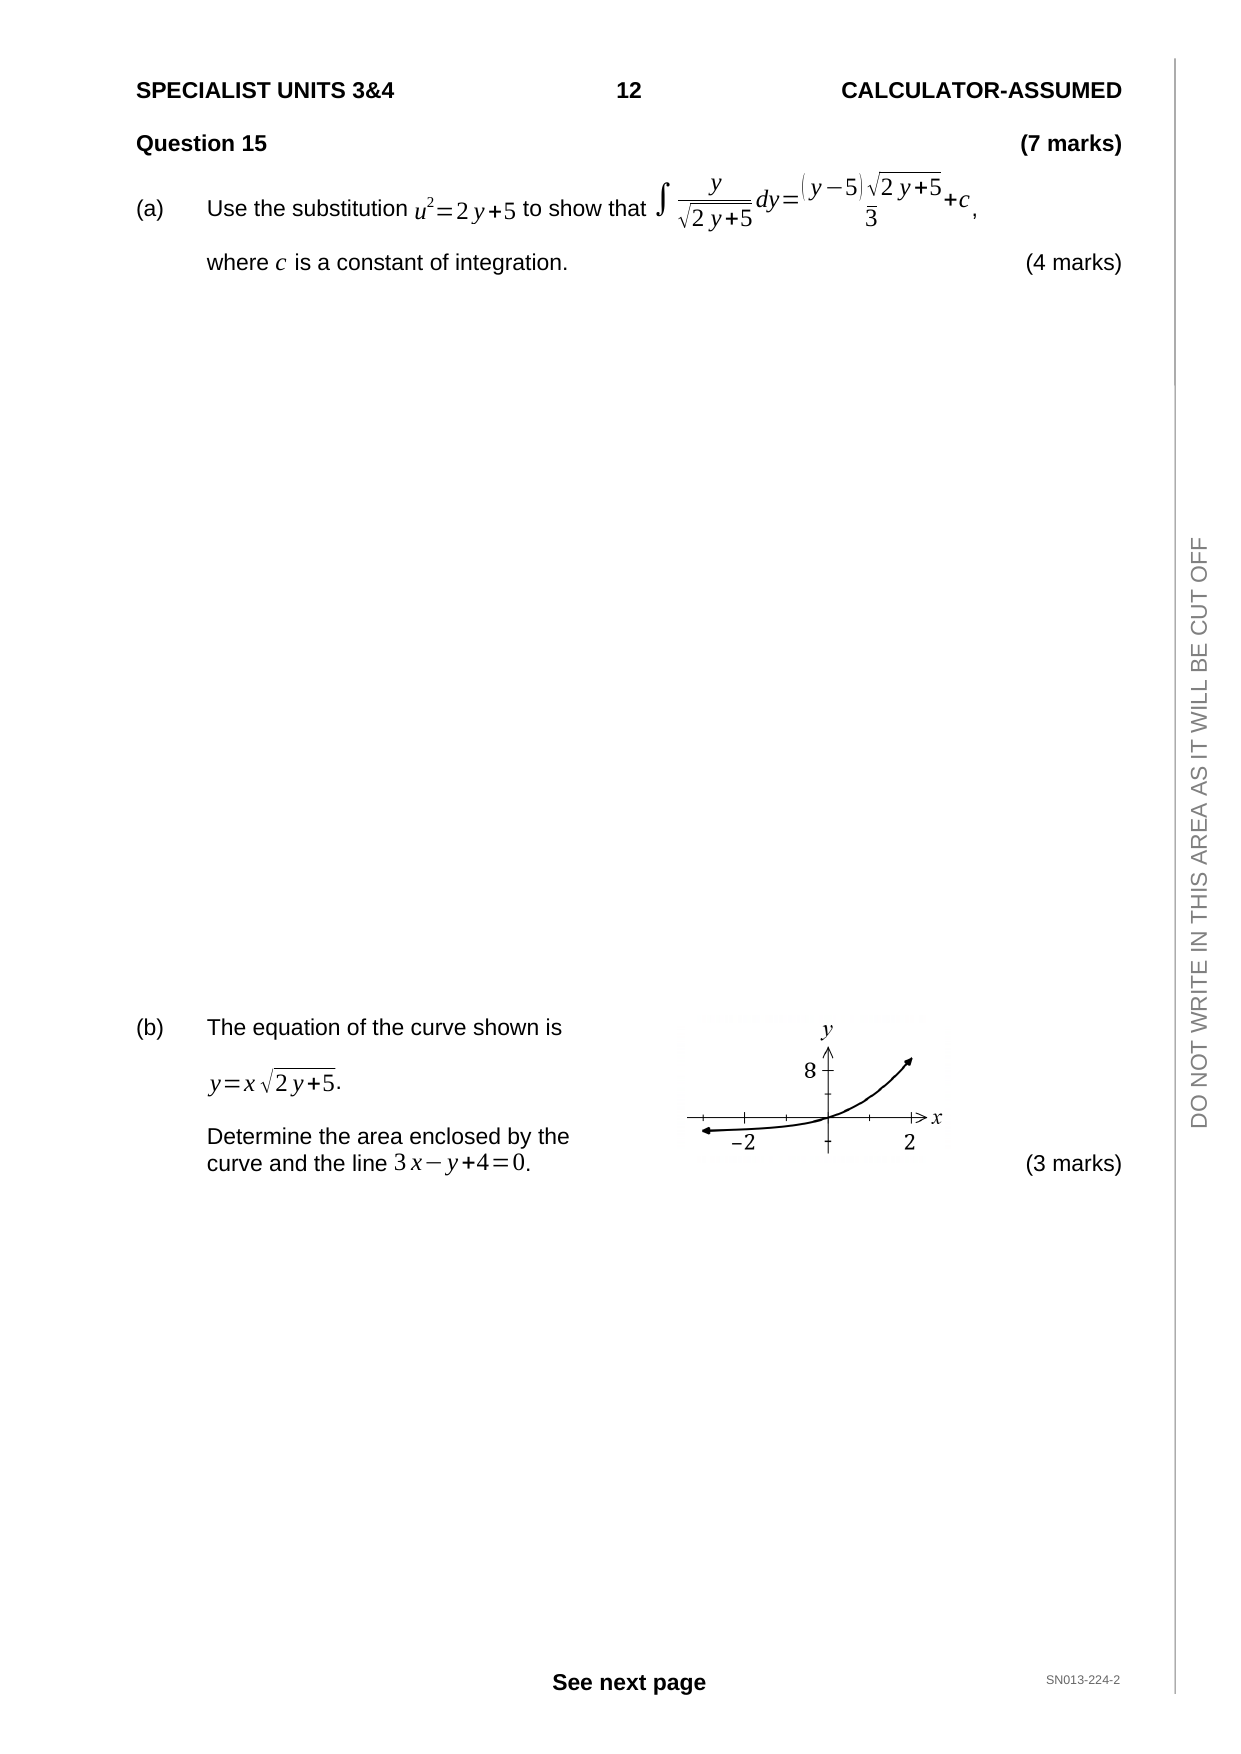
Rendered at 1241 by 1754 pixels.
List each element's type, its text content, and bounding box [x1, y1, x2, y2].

text (b) The equation of the curve shown is . [136, 1014, 1122, 1096]
text (a) Use the substitution to show that , where is a constant of integration. (4 marks) [136, 169, 1122, 276]
text Question 15 (7 marks) [136, 130, 1122, 156]
text Determine the area enclosed by the curve and the line . (3 marks) [136, 1123, 1122, 1177]
picture [677, 1096, 952, 1123]
